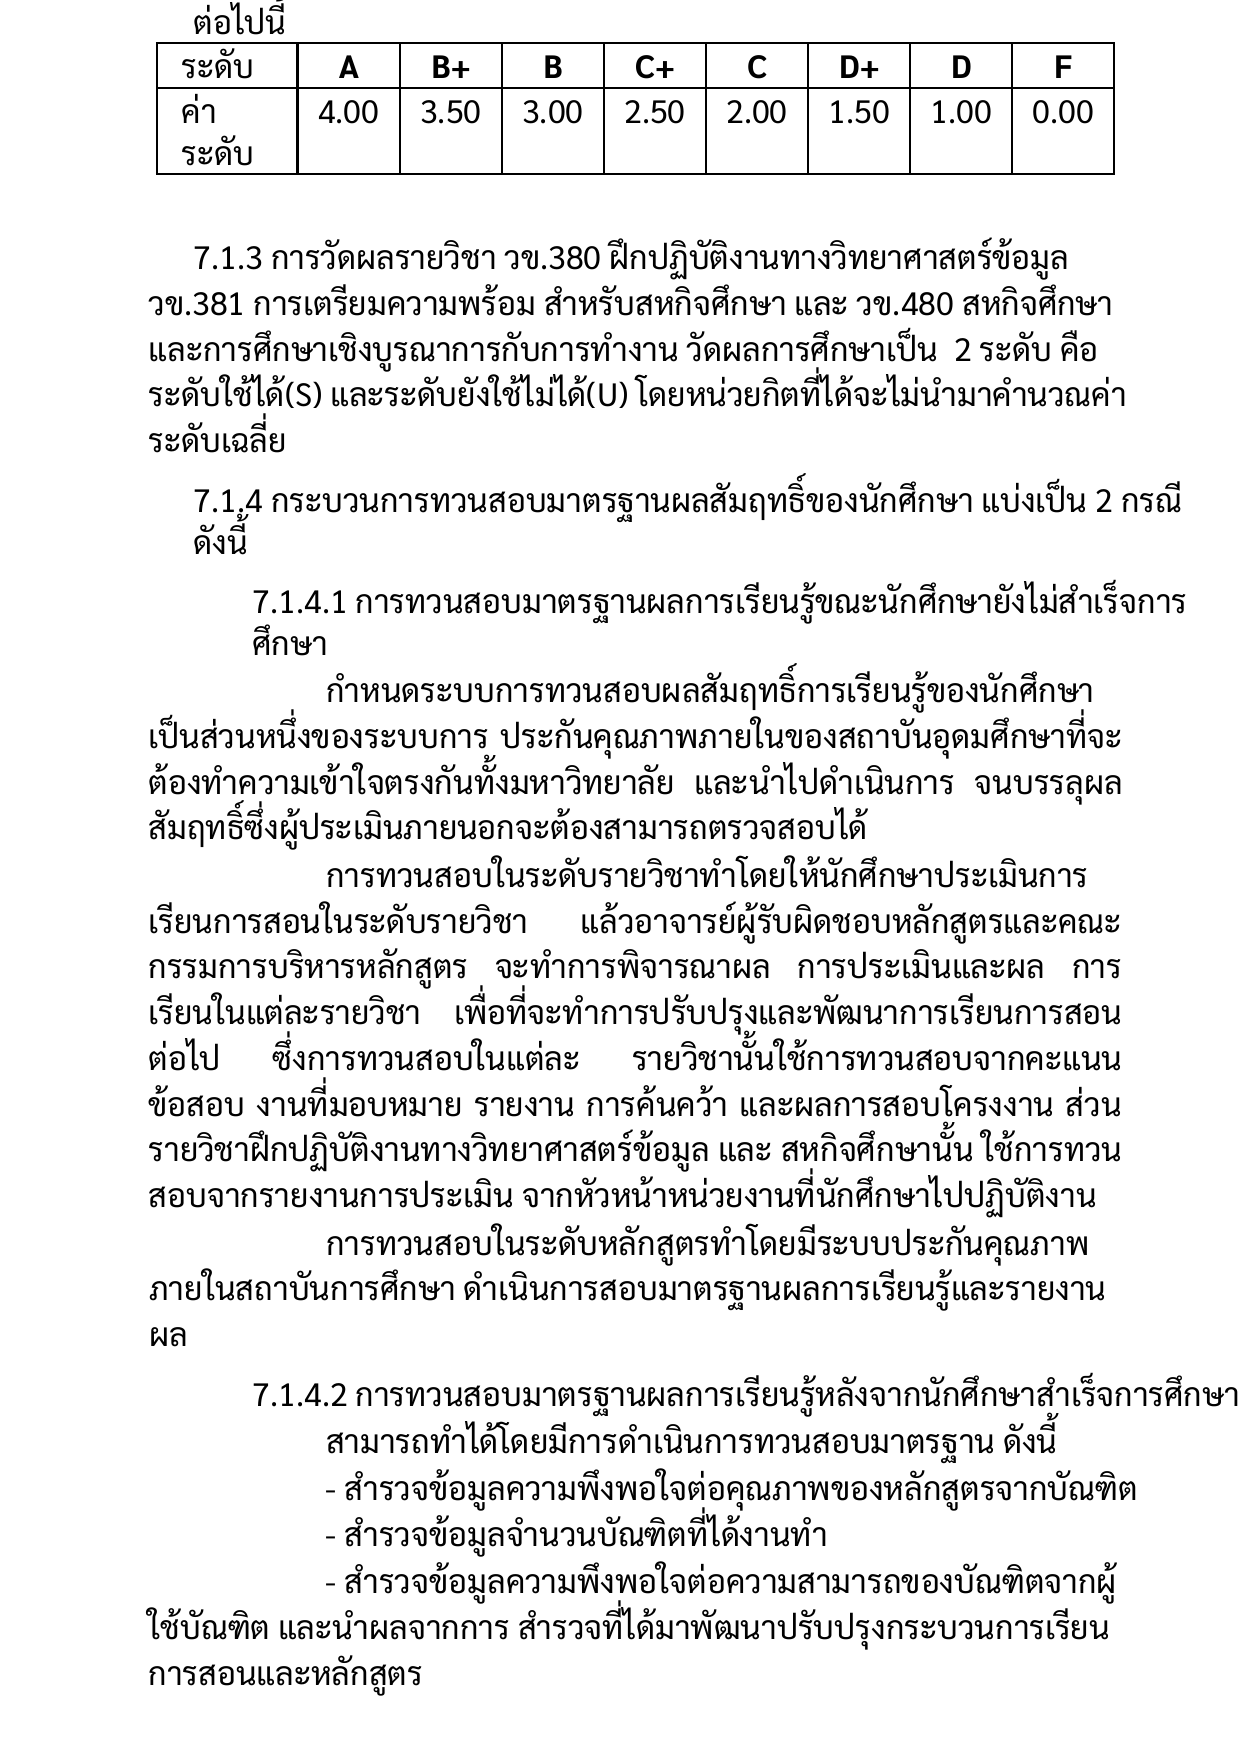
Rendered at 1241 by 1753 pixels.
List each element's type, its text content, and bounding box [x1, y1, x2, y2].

table_header C [707, 44, 807, 87]
table_header D [911, 44, 1011, 87]
text กำหนดระบบการทวนสอบผลสัมฤทธิ์การเรียนรู้ของนักศึกษา เป็นส่วนหนึ่งของระบบการ ประกันคุณภาพภายในของสถาบันอุดมศึกษาที่จะต้องทำความเข้าใจตรงกันทั้งมหาวิทยาลัย และนำไปดำเนินการ จนบรรลุผลสัมฤทธิ์ซึ่งผู้ประเมินภายนอกจะต้องสามารถตรวจสอบได้ [148, 668, 1123, 847]
text สามารถทำได้โดยมีการดำเนินการทวนสอบมาตรฐาน ดังนี้ [326, 1419, 1240, 1461]
table_cell 2.00 [707, 89, 807, 173]
table_cell 1.00 [911, 89, 1011, 173]
table_header ระดับ [158, 44, 296, 87]
text 7.1.4.1 การทวนสอบมาตรฐานผลการเรียนรู้ขณะนักศึกษายังไม่สำเร็จการศึกษา [252, 579, 1240, 663]
table_header C+ [605, 44, 705, 87]
table_cell 4.00 [299, 89, 399, 173]
table_cell 1.50 [809, 89, 909, 173]
text การทวนสอบในระดับรายวิชาทำโดยให้นักศึกษาประเมินการเรียนการสอนในระดับรายวิชา แล้วอาจารย์ผู้รับผิดชอบหลักสูตรและคณะกรรมการบริหารหลักสูตร จะทำการพิจารณาผล การประเมินและผล การเรียนในแต่ละรายวิชา เพื่อที่จะทำการปรับปรุงและพัฒนาการเรียนการสอนต่อไป ซึ่งการทวนสอบในแต่ละ รายวิชานั้นใช้การทวนสอบจากคะแนนข้อสอบ งานที่มอบหมาย รายงาน การค้นคว้า และผลการสอบโครงงาน ส่วนรายวิชาฝึกปฏิบัติงานทางวิทยาศาสตร์ข้อมูล และ สหกิจศึกษานั้น ใช้การทวนสอบจากรายงานการประเมิน จากหัวหน้าหน่วยงานที่นักศึกษาไปปฏิบัติงาน [148, 853, 1122, 1215]
table_header B [503, 44, 603, 87]
table_cell 0.00 [1013, 89, 1113, 173]
table_cell 2.50 [605, 89, 705, 173]
text 7.1.4.2 การทวนสอบมาตรฐานผลการเรียนรู้หลังจากนักศึกษาสำเร็จการศึกษา [252, 1372, 1240, 1414]
text 7.1.4 กระบวนการทวนสอบมาตรฐานผลสัมฤทธิ์ของนักศึกษา แบ่งเป็น 2 กรณี ดังนี้ [193, 478, 1240, 562]
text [193, 0, 1240, 42]
text - สำรวจข้อมูลความพึงพอใจต่อคุณภาพของหลักสูตรจากบัณฑิต [326, 1466, 1240, 1507]
table_header F [1013, 44, 1113, 87]
table_header D+ [809, 44, 909, 87]
table_header B+ [401, 44, 501, 87]
table_cell 3.50 [401, 89, 501, 173]
text - สำรวจข้อมูลความพึงพอใจต่อความสามารถของบัณฑิตจากผู้ใช้บัณฑิต และนำผลจากการ สำรวจที่ได้มาพัฒนาปรับปรุงกระบวนการเรียนการสอนและหลักสูตร [148, 1559, 1122, 1692]
table_cell 3.00 [503, 89, 603, 173]
text 7.1.3 การวัดผลรายวิชา วข.380 ฝึกปฏิบัติงานทางวิทยาศาสตร์ข้อมูล วข.381 การเตรียมความพร้อม สำหรับสหกิจศึกษา และ วข.480 สหกิจศึกษาและการศึกษาเชิงบูรณาการกับการทำงาน วัดผลการศึกษาเป็น 2 ระดับ คือ ระดับใช้ได้(S) และระดับยังใช้ไม่ได้(U) โดยหน่วยกิตที่ได้จะไม่นำมาคำนวณค่าระดับเฉลี่ย [148, 235, 1138, 460]
text การทวนสอบในระดับหลักสูตรทำโดยมีระบบประกันคุณภาพภายในสถาบันการศึกษา ดำเนินการสอบมาตรฐานผลการเรียนรู้และรายงานผล [149, 1221, 1121, 1354]
table_header A [299, 44, 399, 87]
table_cell ค่าระดับ [158, 89, 296, 173]
text - สำรวจข้อมูลจำนวนบัณฑิตที่ได้งานทำ [326, 1512, 1240, 1554]
